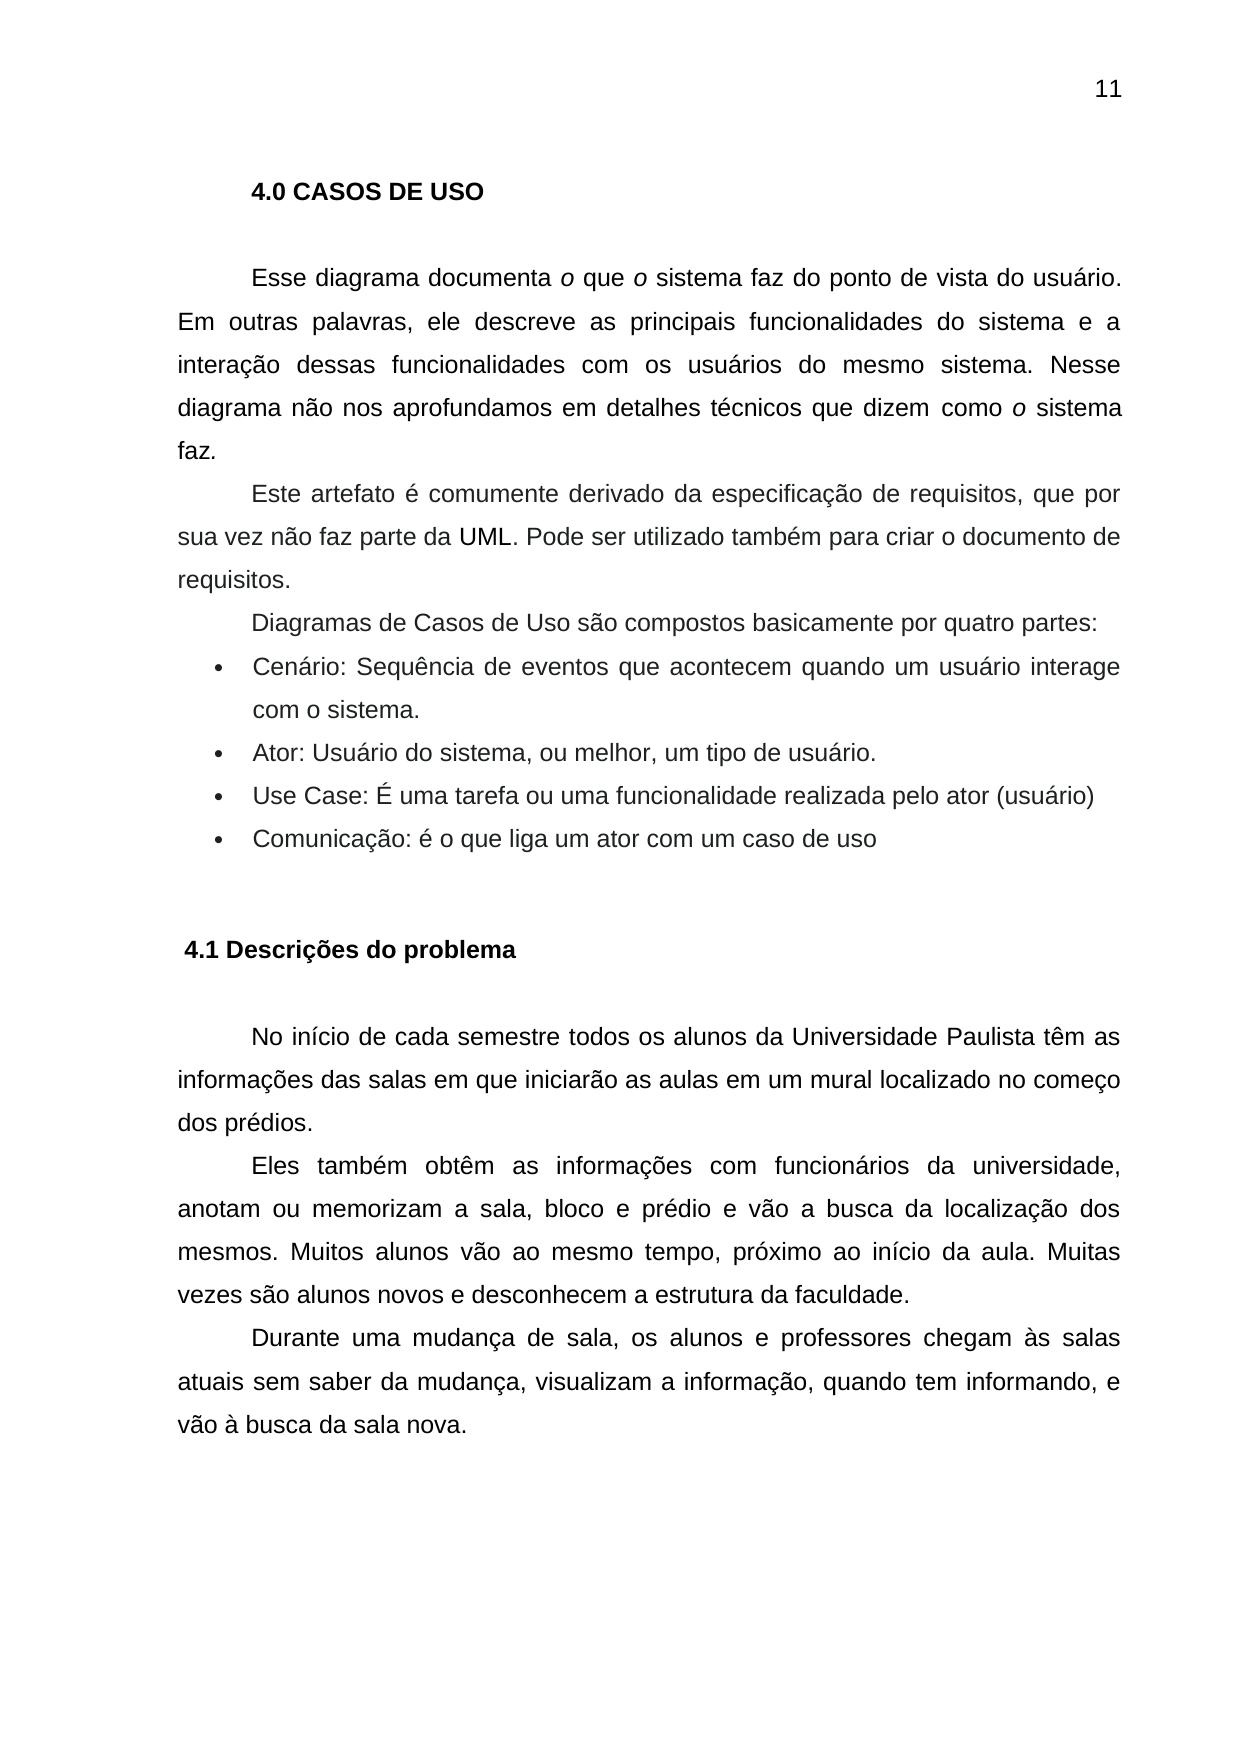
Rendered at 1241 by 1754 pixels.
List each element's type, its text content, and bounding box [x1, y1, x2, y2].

list Use Case: É uma tarefa ou uma funcionalidade realizada pelo ator (usuário) [215, 781, 1122, 810]
text No início de cada semestre todos os alunos da Universidade Paulista têm as informações das salas em que iniciarão as aulas em um mural localizado no começo dos prédios. [177, 1022, 1122, 1137]
list Cenário: Sequência de eventos que acontecem quando um usuário interage com o sistema. [215, 652, 1122, 723]
list Ator: Usuário do sistema, ou melhor, um tipo de usuário. [215, 738, 1122, 767]
text Diagramas de Casos de Uso são compostos basicamente por quatro partes: [177, 608, 1122, 637]
subtitle 4.0 CASOS DE USO [177, 177, 1122, 206]
text Este artefato é comumente derivado da especificação de requisitos, que por sua vez não faz parte da UML. Pode ser utilizado também para criar o documento de requisitos. [177, 479, 1122, 594]
text Esse diagrama documenta o que o sistema faz do ponto de vista do usuário. Em outras palavras, ele descreve as principais funcionalidades do sistema e a interação dessas funcionalidades com os usuários do mesmo sistema. Nesse diagrama não nos aprofundamos em detalhes técnicos que dizem como o sistema faz. [177, 263, 1122, 465]
text 4.1 Descrições do problema [177, 935, 1122, 964]
text Eles também obtêm as informações com funcionários da universidade, anotam ou memorizam a sala, bloco e prédio e vão a busca da localização dos mesmos. Muitos alunos vão ao mesmo tempo, próximo ao início da aula. Muitas vezes são alunos novos e desconhecem a estrutura da faculdade. [177, 1151, 1122, 1309]
text Durante uma mudança de sala, os alunos e professores chegam às salas atuais sem saber da mudança, visualizam a informação, quando tem informando, e vão à busca da sala nova. [177, 1323, 1122, 1438]
list Comunicação: é o que liga um ator com um caso de uso [215, 824, 1122, 853]
